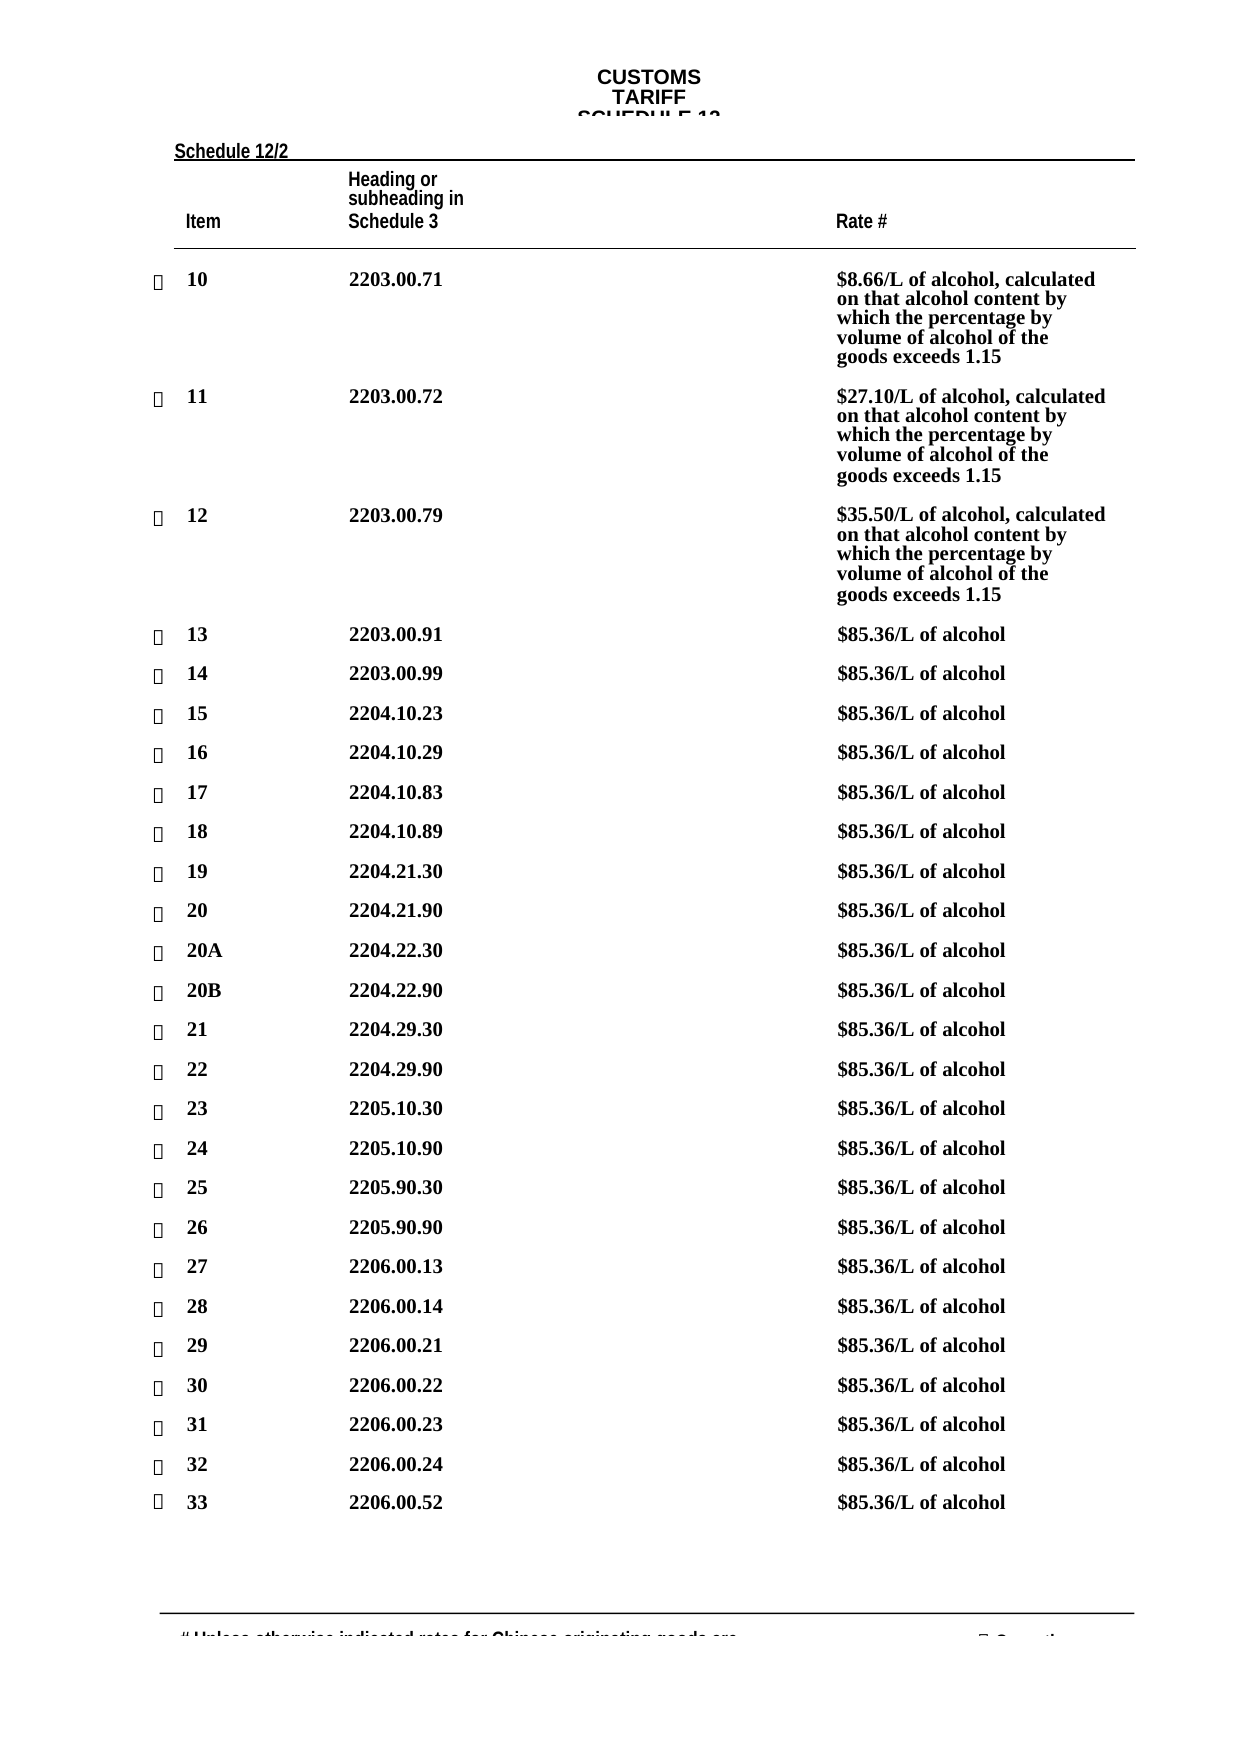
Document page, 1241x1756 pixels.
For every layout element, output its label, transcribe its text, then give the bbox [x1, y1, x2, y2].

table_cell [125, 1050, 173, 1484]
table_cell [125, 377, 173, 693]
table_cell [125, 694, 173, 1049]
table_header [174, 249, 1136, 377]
text Schedule 12/2 Heading or [174, 134, 1135, 159]
text Item Schedule 3 Rate # [186, 209, 1240, 233]
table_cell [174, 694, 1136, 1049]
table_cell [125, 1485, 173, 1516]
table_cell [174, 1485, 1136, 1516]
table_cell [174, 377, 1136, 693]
text subheading in [348, 191, 1240, 209]
text Schedule 12/2 Heading or [174, 161, 1135, 191]
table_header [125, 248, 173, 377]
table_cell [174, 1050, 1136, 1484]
